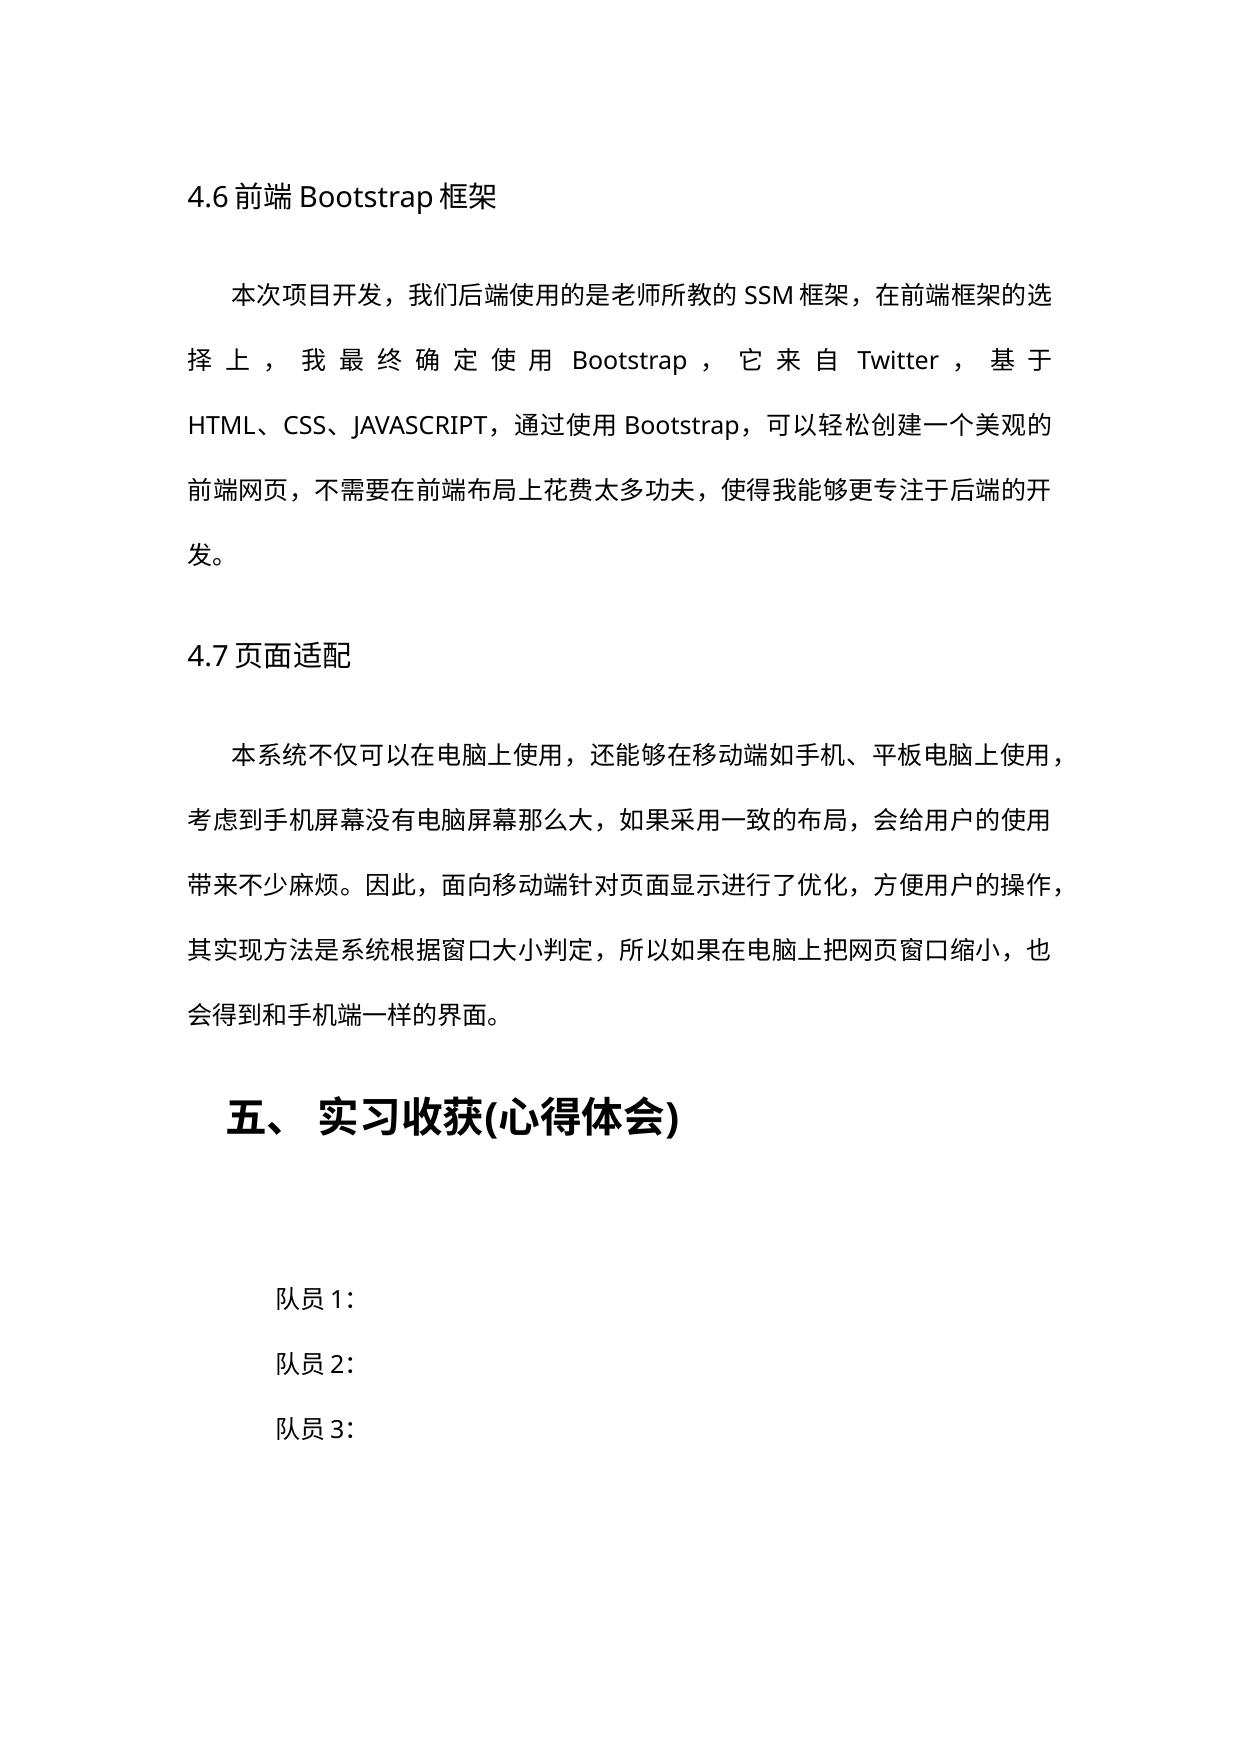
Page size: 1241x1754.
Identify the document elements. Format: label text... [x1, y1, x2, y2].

text 本次项目开发，我们后端使用的是老师所教的SSM框架，在前端框架的选择上，我最终确定使用Bootstrap，它来自Twitter，基于HTML、CSS、JAVASCRIPT，通过使用Bootstrap，可以轻松创建一个美观的前端网页，不需要在前端布局上花费太多功夫，使得我能够更专注于后端的开发。 [187, 261, 1053, 586]
text 队员2： [231, 1331, 1053, 1396]
subtitle 实习收获(心得体会) [225, 1082, 1053, 1147]
subtitle 4.7页面适配 [187, 622, 1053, 687]
text 队员3： [231, 1396, 1053, 1461]
subtitle 4.6前端Bootstrap框架 [187, 162, 1053, 227]
text 本系统不仅可以在电脑上使用，还能够在移动端如手机、平板电脑上使用，考虑到手机屏幕没有电脑屏幕那么大，如果采用一致的布局，会给用户的使用带来不少麻烦。因此，面向移动端针对页面显示进行了优化，方便用户的操作，其实现方法是系统根据窗口大小判定，所以如果在电脑上把网页窗口缩小，也会得到和手机端一样的界面。 [187, 721, 1053, 1046]
text 队员1： [231, 1266, 1053, 1331]
